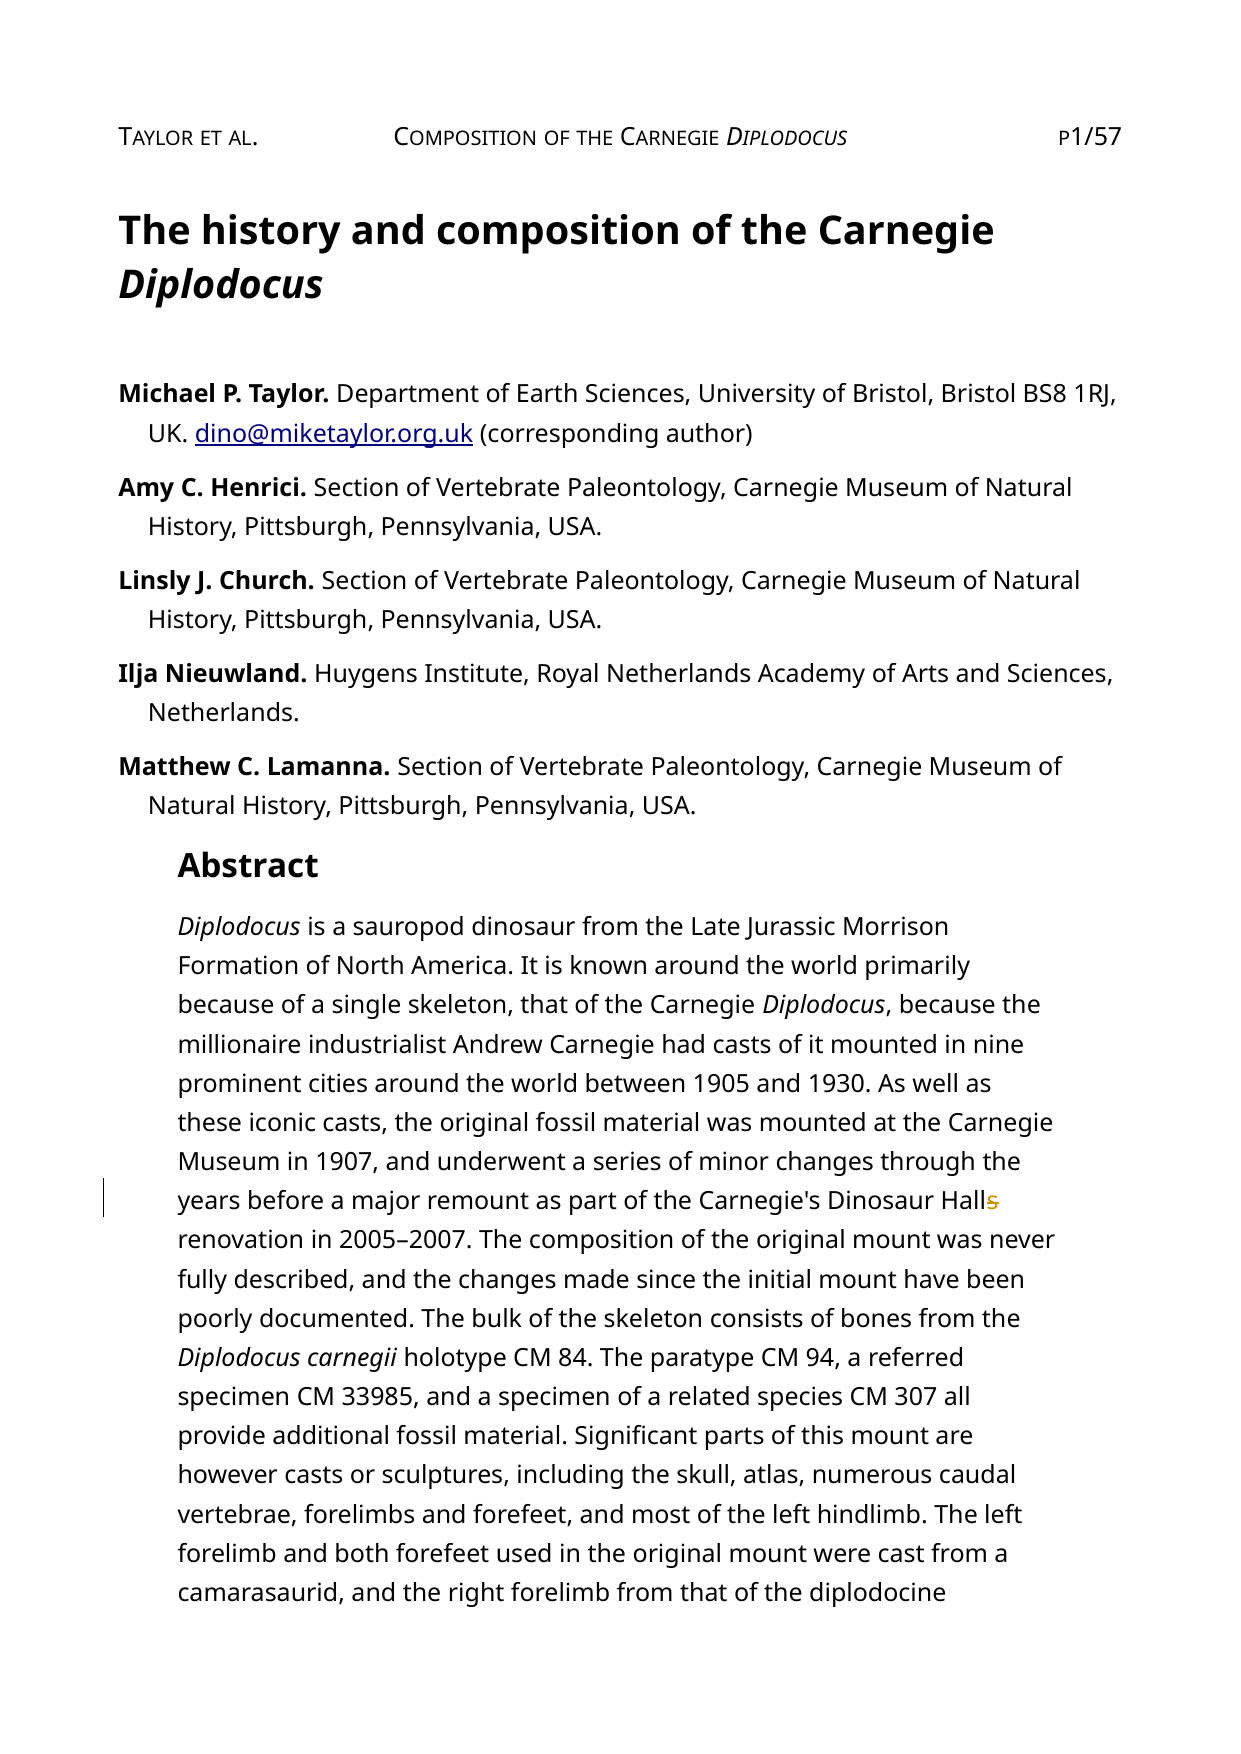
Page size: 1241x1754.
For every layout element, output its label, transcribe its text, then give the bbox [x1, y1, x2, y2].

text Matthew C. Lamanna. Section of Vertebrate Paleontology, Carnegie Museum of Natural History, Pittsburgh, Pennsylvania, USA. [118, 749, 1122, 822]
title The history and composition of the Carnegie Diplodocus [118, 202, 1122, 310]
text Michael P. Taylor. Department of Earth Sciences, University of Bristol, Bristol BS8 1RJ, UK. dino@miketaylor.org.uk (corresponding author) [118, 376, 1122, 449]
text Amy C. Henrici. Section of Vertebrate Paleontology, Carnegie Museum of Natural History, Pittsburgh, Pennsylvania, USA. [118, 469, 1122, 542]
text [177, 909, 1063, 1609]
text Ilja Nieuwland. Huygens Institute, Royal Netherlands Academy of Arts and Sciences, Netherlands. [118, 656, 1122, 729]
text Linsly J. Church. Section of Vertebrate Paleontology, Carnegie Museum of Natural History, Pittsburgh, Pennsylvania, USA. [118, 562, 1122, 636]
text Abstract [177, 842, 1063, 887]
